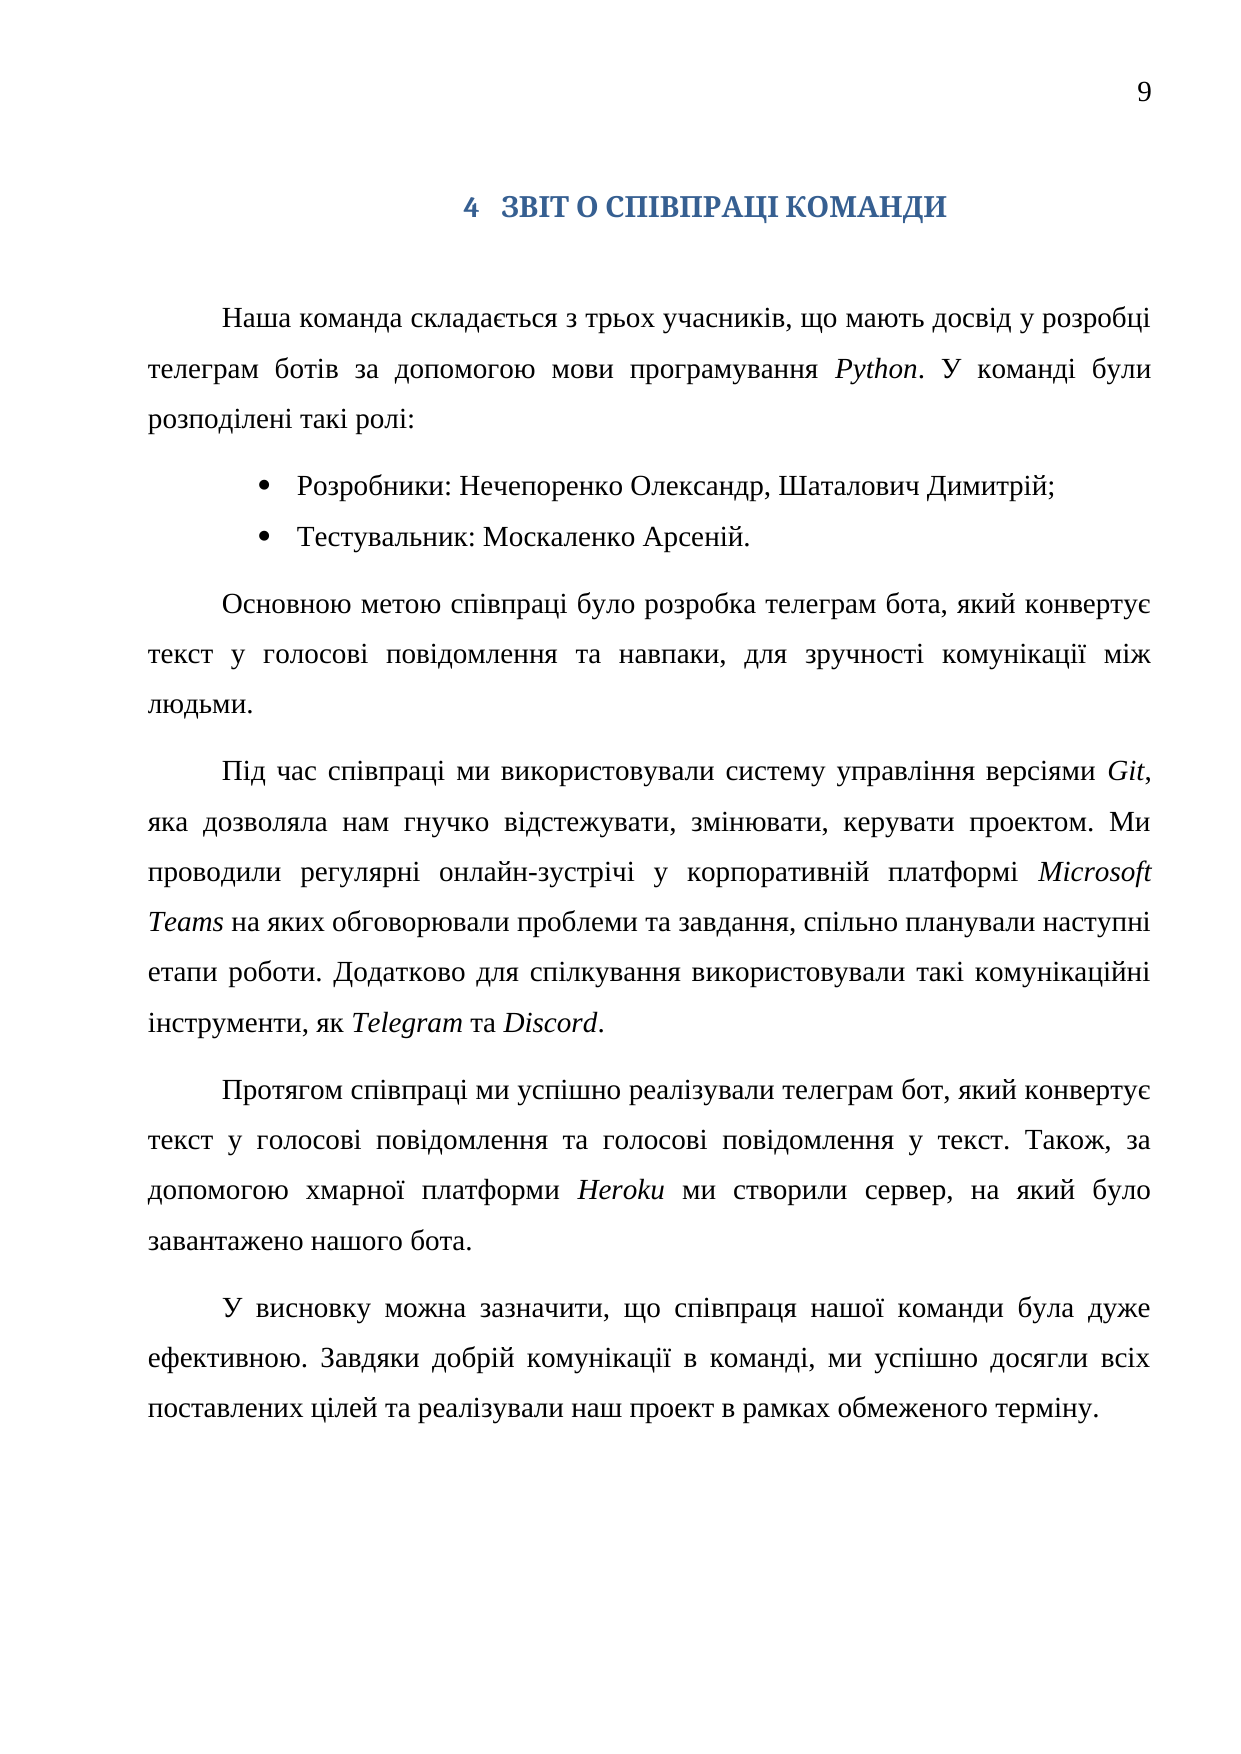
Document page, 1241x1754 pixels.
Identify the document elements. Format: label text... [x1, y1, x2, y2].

subtitle ЗВІТ О СПІВПРАЦІ КОМАНДИ [259, 191, 1152, 224]
list Тестувальник: Москаленко Арсеній. [259, 519, 1152, 552]
text Основною метою співпраці було розробка телеграм бота, який конвертує текст у голосові повідомлення та навпаки, для зручності комунікації між людьми. [148, 586, 1152, 720]
text Наша команда складається з трьох учасників, що мають досвід у розробці телеграм ботів за допомогою мови програмування Python. У команді були розподілені такі ролі: [148, 301, 1152, 435]
text Під час співпраці ми використовували систему управління версіями Git, яка дозволяла нам гнучко відстежувати, змінювати, керувати проектом. Ми проводили регулярні онлайн-зустрічі у корпоративній платформі Microsoft Teams на яких обговорювали проблеми та завдання, спільно планували наступні етапи роботи. Додатково для спілкування використовували такі комунікаційні інструменти, як Telegram та Discord. [148, 753, 1152, 1038]
list Розробники: Нечепоренко Олександр, Шаталович Димитрій; [259, 468, 1152, 502]
text Протягом співпраці ми успішно реалізували телеграм бот, який конвертує текст у голосові повідомлення та голосові повідомлення у текст. Також, за допомогою хмарної платформи Heroku ми створили сервер, на який було завантажено нашого бота. [148, 1072, 1152, 1256]
text У висновку можна зазначити, що співпраця нашої команди була дуже ефективною. Завдяки добрій комунікації в команді, ми успішно досягли всіх поставлених цілей та реалізували наш проект в рамках обмеженого терміну. [148, 1290, 1152, 1424]
